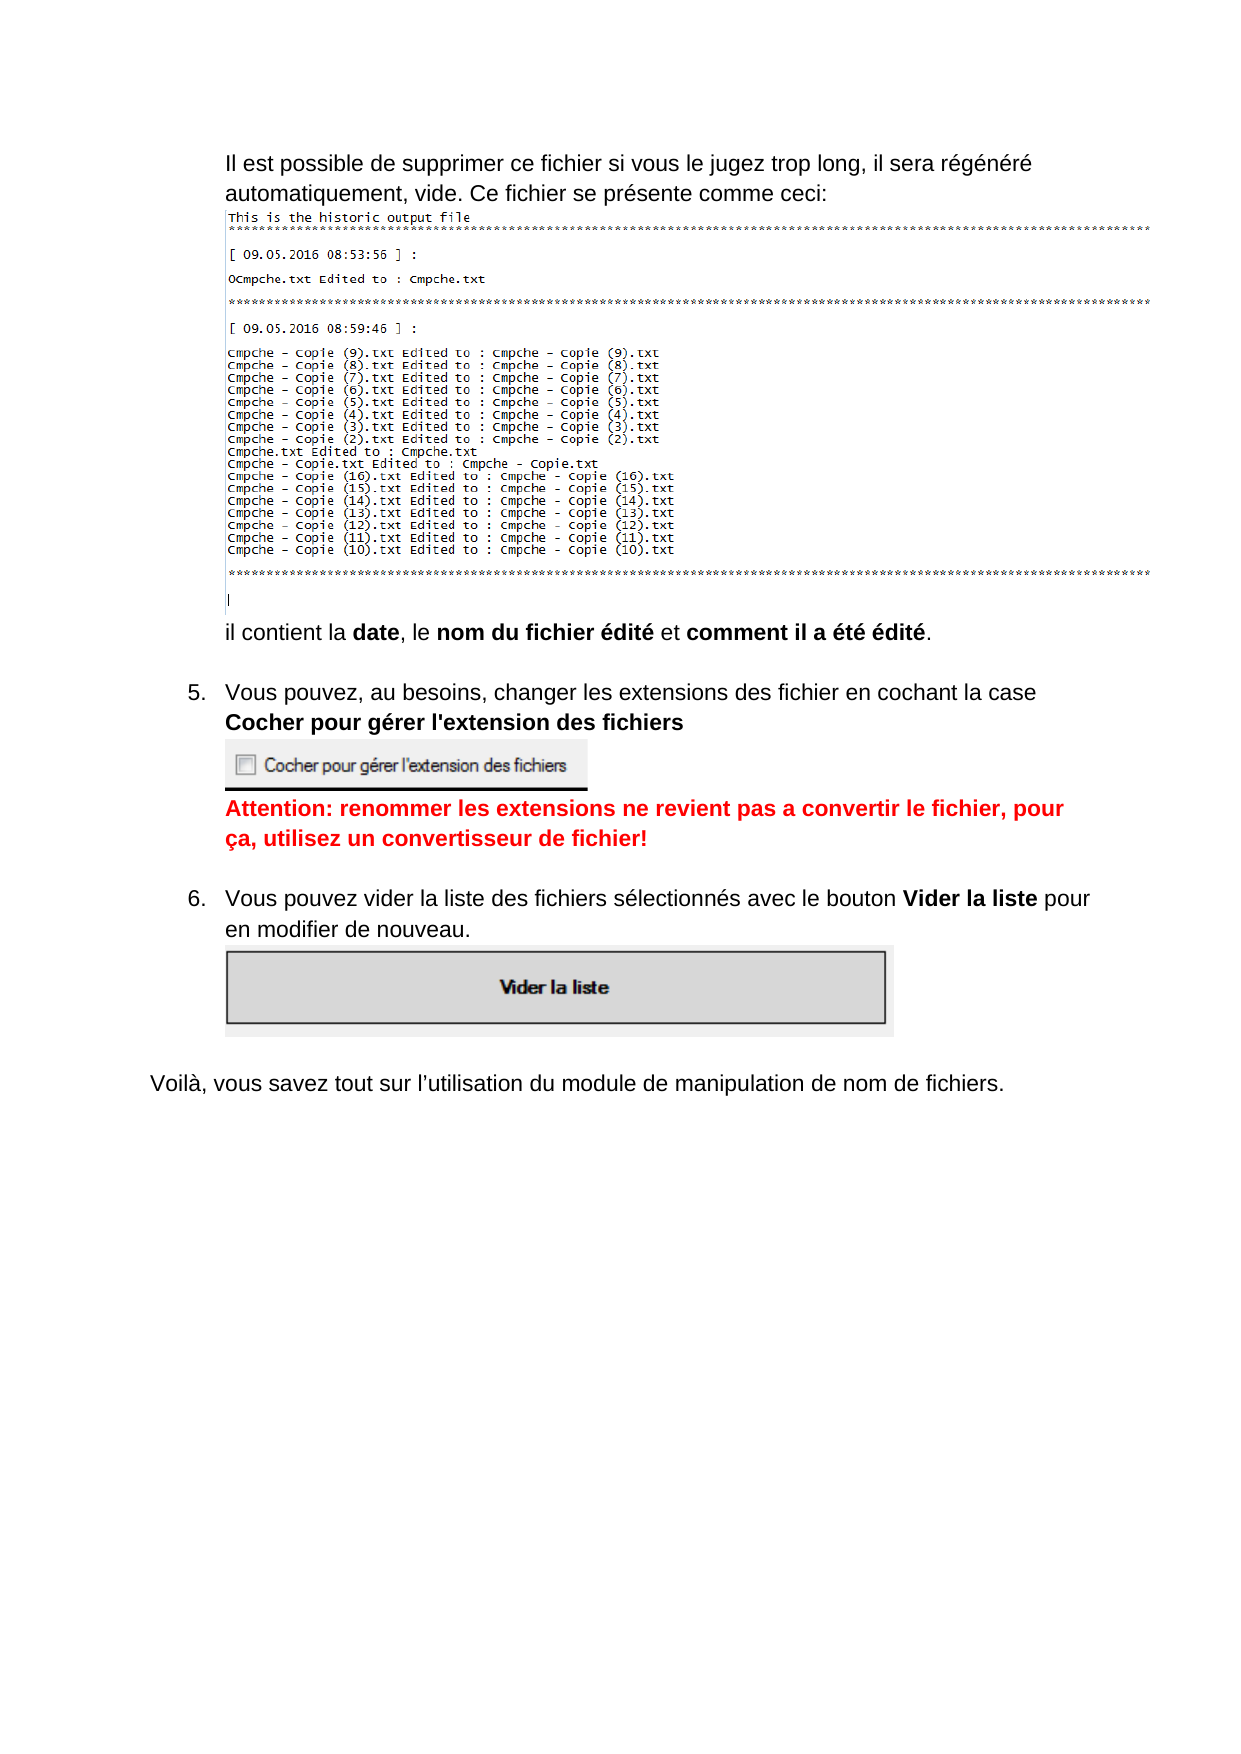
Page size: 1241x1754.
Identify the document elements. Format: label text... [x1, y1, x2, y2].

picture [225, 945, 894, 1037]
text Voilà, vous savez tout sur l’utilisation du module de manipulation de nom de fichiers. [150, 1070, 1090, 1097]
text il contient la date, le nom du fichier édité et comment il a été édité. [225, 618, 1090, 645]
text Il est possible de supprimer ce fichier si vous le jugez trop long, il sera régénéré automatiquement, vide. Ce fichier se présente comme ceci: [225, 150, 1090, 210]
picture [225, 739, 588, 791]
picture [225, 210, 1166, 615]
text Attention: renommer les extensions ne revient pas a convertir le fichier, pour ça, utilisez un convertisseur de fichier! [225, 795, 1090, 851]
list Vous pouvez, au besoins, changer les extensions des fichier en cochant la case Cocher pour gérer l'extension des fichiers [187, 679, 1090, 735]
